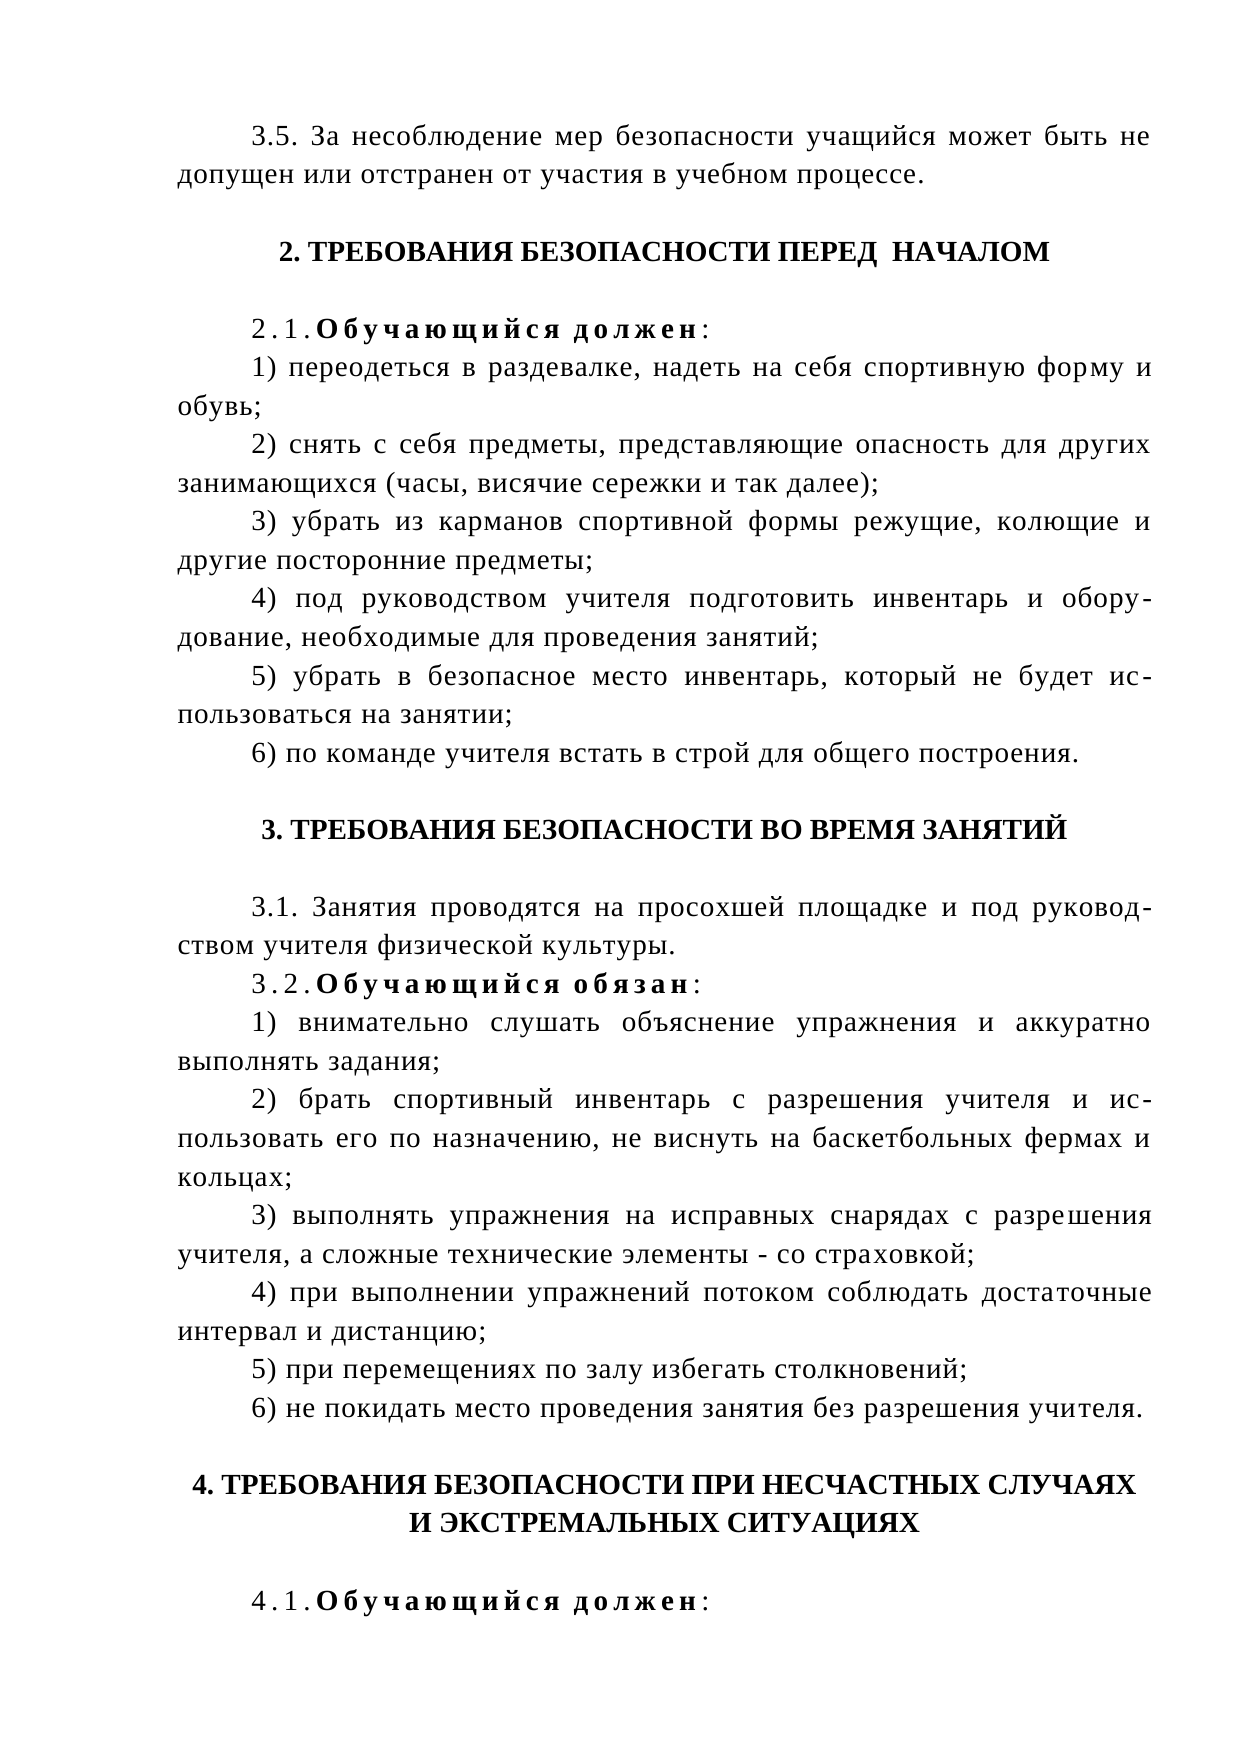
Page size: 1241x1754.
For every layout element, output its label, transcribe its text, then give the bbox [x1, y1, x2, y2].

text 4. ТРЕБОВАНИЯ БЕЗОПАСНОСТИ ПРИ НЕСЧАСТНЫХ СЛУЧАЯХ И ЭКСТРЕМАЛЬНЫХ СИТУАЦИЯХ [177, 1467, 1152, 1539]
text 2.1.Обучающийся должен: [177, 311, 1152, 344]
text 1) внимательно слушать объяснение упражнения и аккуратно выполнять задания; [177, 1004, 1152, 1077]
text 1) переодеться в раздевалке, надеть на себя спортивную форму и обувь; [177, 349, 1152, 421]
text 3) убрать из карманов спортивной формы режущие, колющие и другие посторонние предметы; [177, 503, 1152, 576]
text 4) под руководством учителя подготовить инвентарь и оборудование, необходимые для проведения занятий; [177, 581, 1152, 653]
text 5) убрать в безопасное место инвентарь, который не будет использоваться на занятии; [177, 658, 1152, 730]
text 3) выполнять упражнения на исправных снарядах с разрешения учителя, а сложные технические элементы - со страховкой; [177, 1197, 1152, 1269]
text 3.5. За несоблюдение мер безопасности учащийся может быть не допущен или отстранен от участия в учебном процессе. [177, 118, 1152, 190]
text 3.1. Занятия проводятся на просохшей площадке и под руководством учителя физической культуры. [177, 889, 1152, 961]
text 4.1.Обучающийся должен: [177, 1583, 1152, 1616]
text 6) по команде учителя встать в строй для общего построения. [177, 735, 1152, 768]
text 5) при перемещениях по залу избегать столкновений; [177, 1351, 1152, 1385]
text 2) брать спортивный инвентарь с разрешения учителя и использовать его по назначению, не виснуть на баскетбольных фермах и кольцах; [177, 1082, 1152, 1192]
text 3. ТРЕБОВАНИЯ БЕЗОПАСНОСТИ ВО ВРЕМЯ ЗАНЯТИЙ [177, 812, 1152, 845]
text 2) снять с себя предметы, представляющие опасность для других занимающихся (часы, висячие сережки и так далее); [177, 426, 1152, 498]
text 4) при выполнении упражнений потоком соблюдать достаточные интервал и дистанцию; [177, 1274, 1152, 1346]
text 3.2.Обучающийся обязан: [177, 966, 1152, 999]
text 6) не покидать место проведения занятия без разрешения учителя. [177, 1390, 1152, 1423]
text 2. ТРЕБОВАНИЯ БЕЗОПАСНОСТИ ПЕРЕД НАЧАЛОМ [177, 234, 1152, 267]
